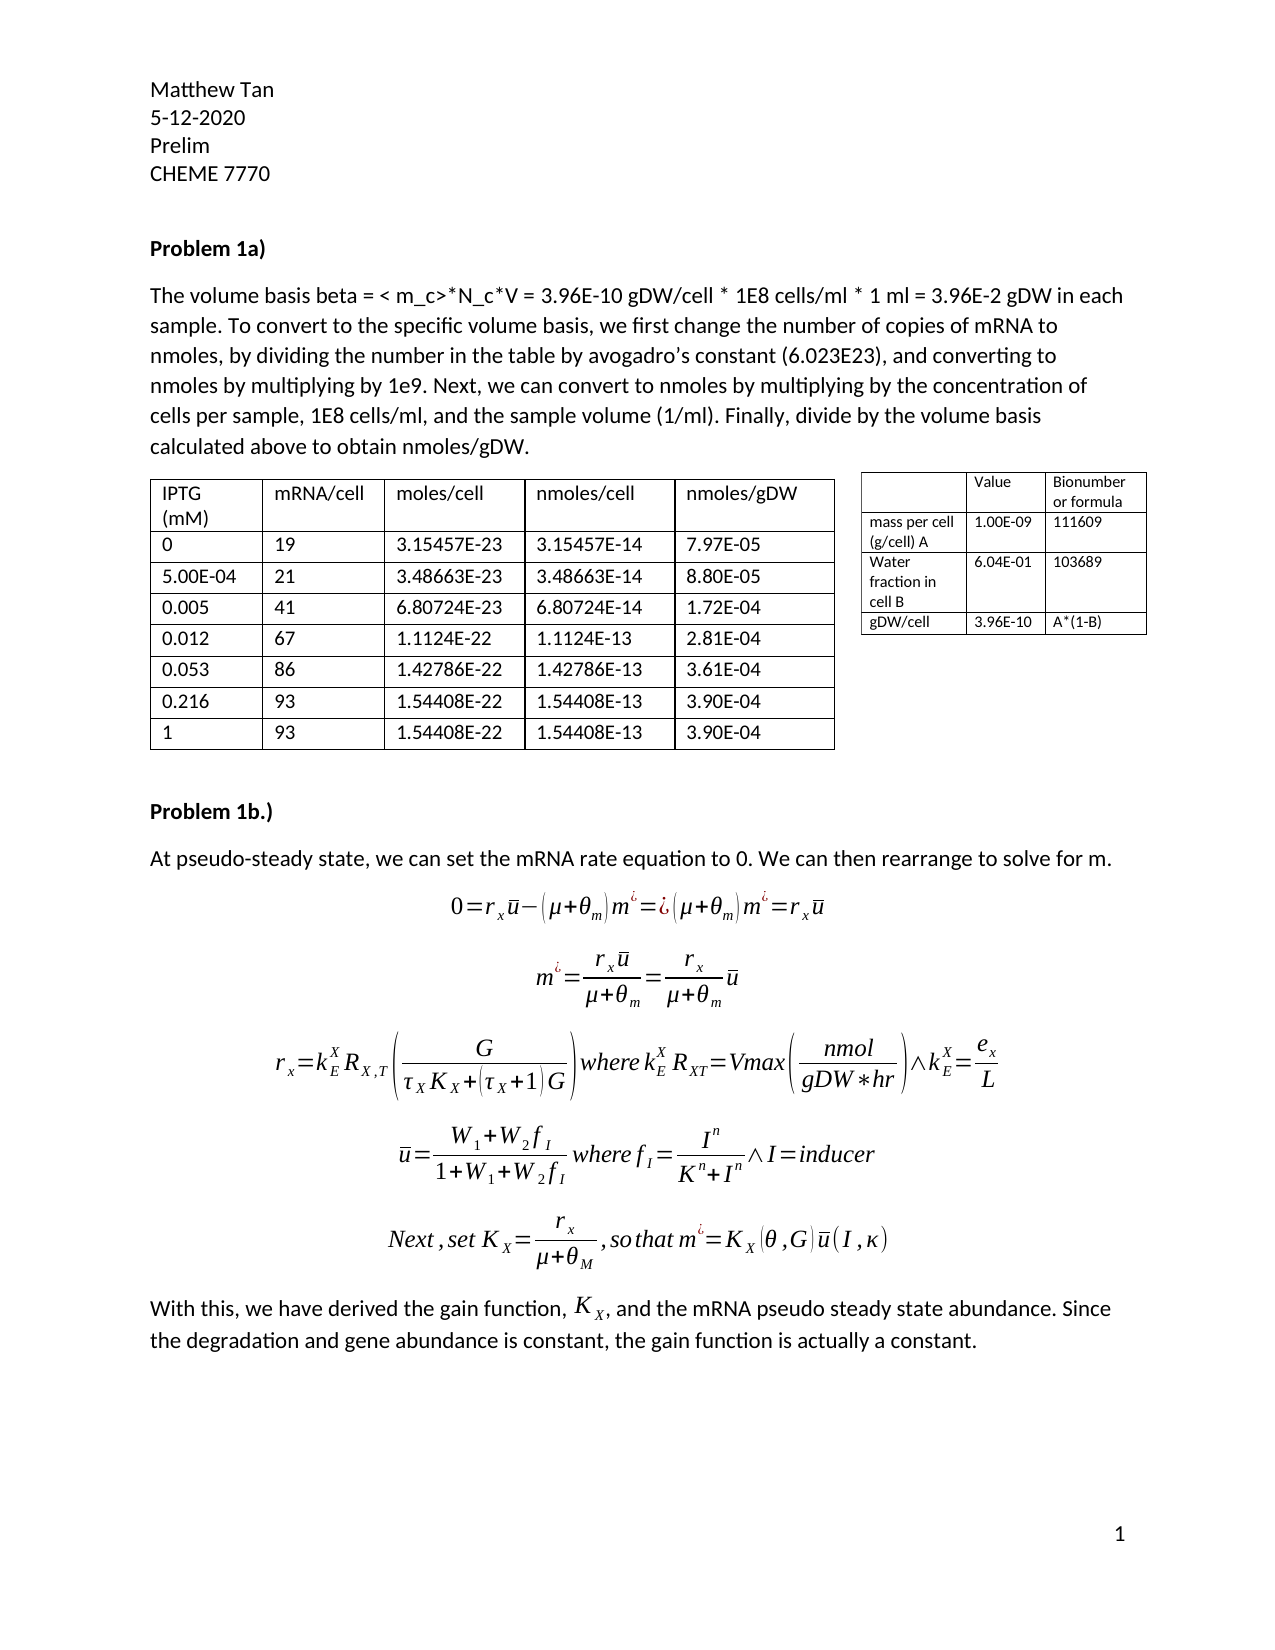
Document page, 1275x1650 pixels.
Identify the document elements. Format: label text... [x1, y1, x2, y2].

table_cell 93 [263, 688, 384, 718]
table_cell 93 [263, 719, 384, 749]
table_cell 86 [263, 657, 384, 687]
table_header IPTG (mM) [151, 480, 262, 531]
table_cell 3.48663E-14 [526, 563, 674, 593]
table_cell 5.00E-04 [151, 563, 262, 593]
table_cell 0.005 [151, 594, 262, 624]
table_header mRNA/cell [263, 480, 384, 531]
table_cell 21 [263, 563, 384, 593]
table_cell 1.42786E-13 [526, 657, 674, 687]
table_cell 7.97E-05 [676, 532, 834, 562]
table_cell 8.80E-05 [676, 563, 834, 593]
table_cell 0.053 [151, 657, 262, 687]
table_header nmoles/gDW [676, 480, 834, 531]
table_cell 1.54408E-13 [526, 688, 674, 718]
table_cell 1.54408E-22 [385, 688, 524, 718]
text With this, we have derived the gain function, , and the mRNA pseudo steady state abundance. Since the degradation and gene abundance is constant, the gain function is actually a constant. [150, 1292, 1125, 1354]
table_cell 3.90E-04 [676, 719, 834, 749]
table_cell 1.1124E-13 [526, 625, 674, 656]
table_header moles/cell [385, 480, 524, 531]
table_cell 1.54408E-13 [526, 719, 674, 749]
table_cell 3.15457E-14 [526, 532, 674, 562]
table_cell 0.216 [151, 688, 262, 718]
table_cell 67 [263, 625, 384, 656]
table_cell 19 [263, 532, 384, 562]
table_cell 41 [263, 594, 384, 624]
table_cell 6.80724E-14 [526, 594, 674, 624]
table_cell 3.48663E-23 [385, 563, 524, 593]
table_cell 0 [151, 532, 262, 562]
table_cell 1.72E-04 [676, 594, 834, 624]
table_cell 1.42786E-22 [385, 657, 524, 687]
table_cell 1.54408E-22 [385, 719, 524, 749]
text Problem 1a) [150, 234, 1125, 262]
table_cell 1 [151, 719, 262, 749]
table_cell 1.1124E-22 [385, 625, 524, 656]
table_cell 0.012 [151, 625, 262, 656]
text At pseudo-steady state, we can set the mRNA rate equation to 0. We can then rearrange to solve for m. [150, 844, 1125, 872]
table_cell 2.81E-04 [676, 625, 834, 656]
table_header nmoles/cell [526, 480, 674, 531]
table_cell 3.61E-04 [676, 657, 834, 687]
table_cell 3.90E-04 [676, 688, 834, 718]
table_cell 6.80724E-23 [385, 594, 524, 624]
table_cell 3.15457E-23 [385, 532, 524, 562]
text The volume basis beta = < m_c>*N_c*V = 3.96E-10 gDW/cell * 1E8 cells/ml * 1 ml = 3.96E-2 gDW in each sample. To convert to the specific volume basis, we first change the number of copies of mRNA to nmoles, by dividing the number in the table by avogadro’s constant (6.023E23), and converting to nmoles by multiplying by 1e9. Next, we can convert to nmoles by multiplying by the concentration of cells per sample, 1E8 cells/ml, and the sample volume (1/ml). Finally, divide by the volume basis calculated above to obtain nmoles/gDW. [150, 281, 1125, 460]
text Problem 1b.) [150, 797, 1125, 825]
